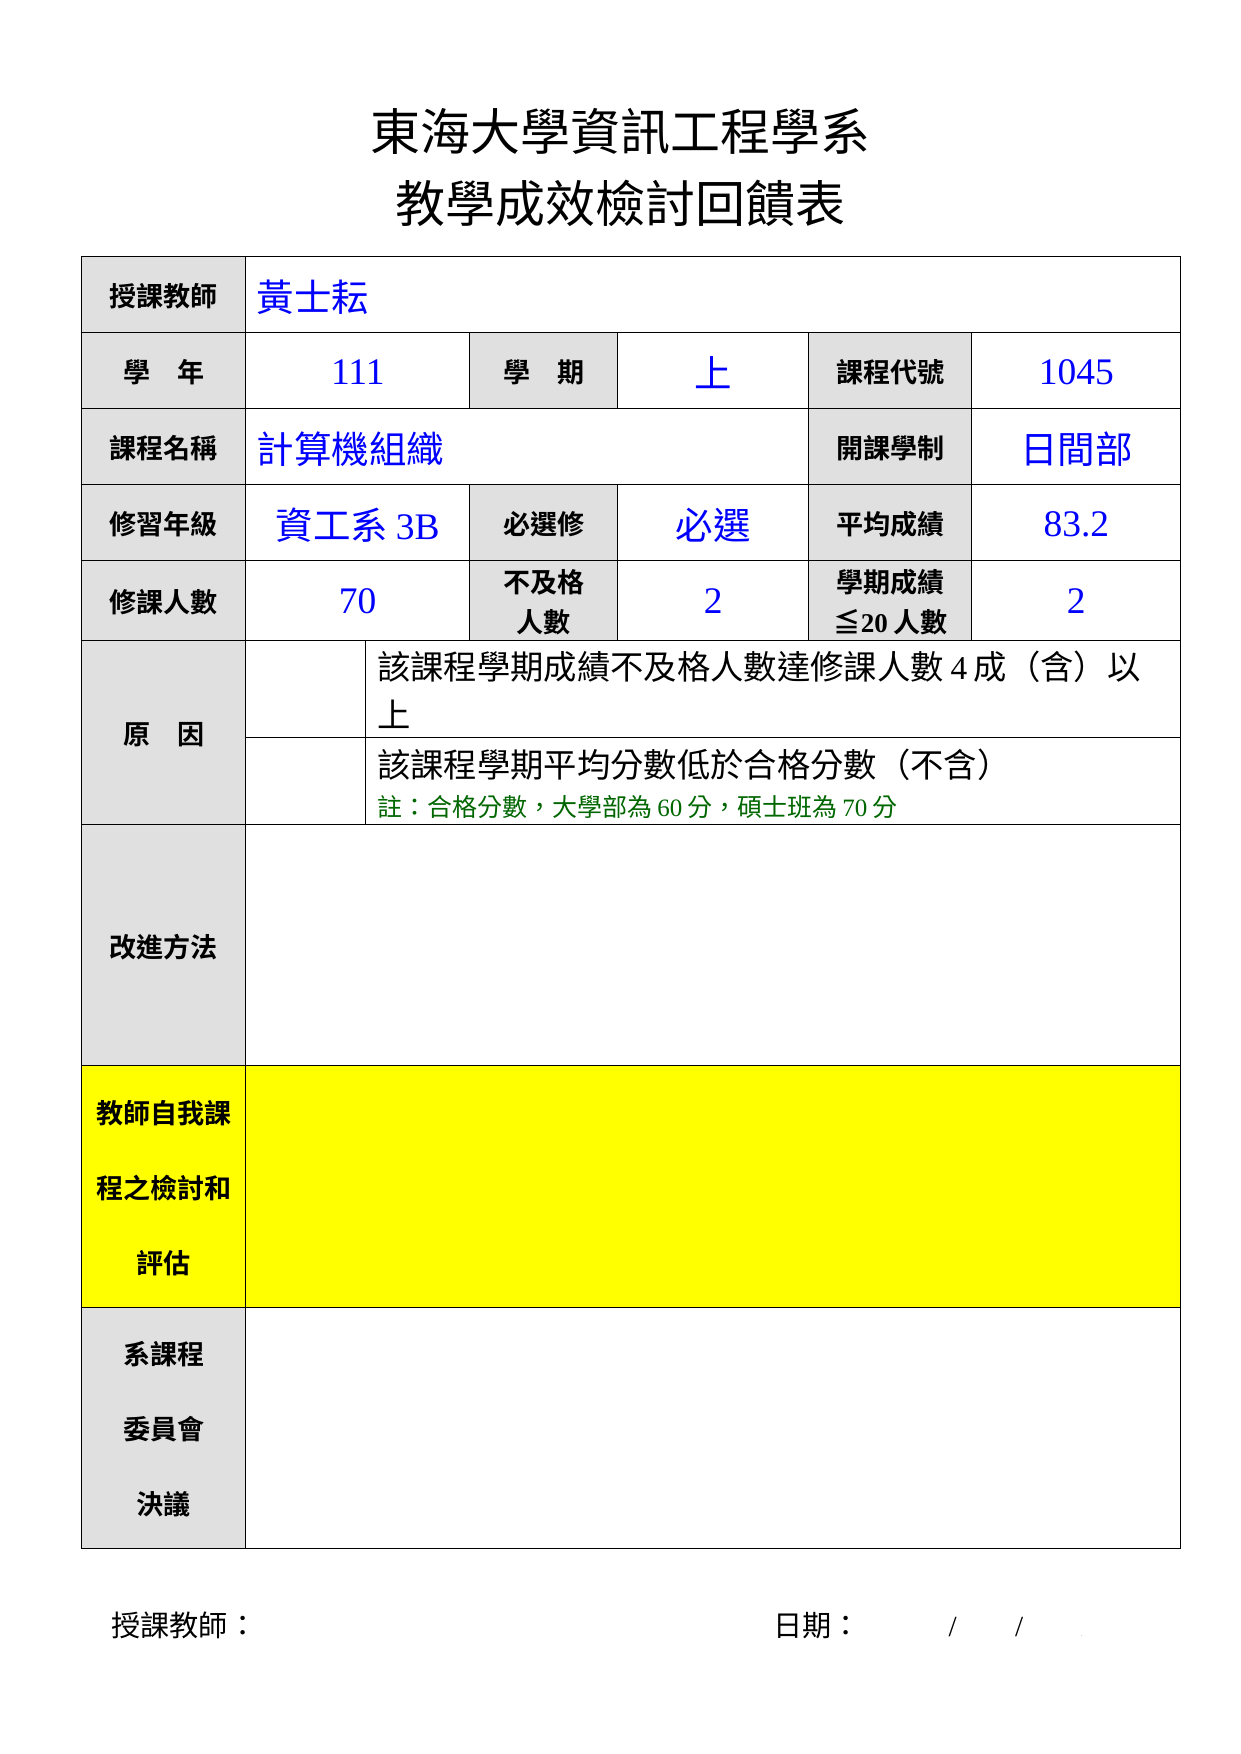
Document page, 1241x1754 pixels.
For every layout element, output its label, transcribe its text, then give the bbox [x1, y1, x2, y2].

table_header 授課教師 [82, 257, 245, 332]
table_cell [246, 1308, 1180, 1548]
table_cell 83.2 [972, 485, 1180, 560]
table_cell 必選修 [470, 485, 617, 560]
table_cell 開課學制 [809, 409, 971, 484]
table_cell 2 [618, 561, 808, 640]
table_cell 修課人數 [82, 561, 245, 640]
table_cell 平均成績 [809, 485, 971, 560]
table_cell 原 因 [82, 641, 245, 824]
table_cell 111 [246, 333, 469, 408]
table_header 授課教師： [100, 1586, 625, 1661]
table_header 黃士耘 [246, 257, 1180, 332]
table_cell [246, 641, 365, 737]
table_cell 改進方法 [82, 825, 245, 1065]
table_cell 課程名稱 [82, 409, 245, 484]
table_cell [246, 825, 1180, 1065]
table_cell 計算機組織 [246, 409, 808, 484]
table_cell 學 期 [470, 333, 617, 408]
table_cell 1045 [972, 333, 1180, 408]
table_cell 教師自我課程之檢討和評估 [82, 1066, 245, 1307]
text 教學成效檢討回饋表 [89, 164, 1152, 237]
table_cell 課程代號 [809, 333, 971, 408]
table_cell 系課程 委員會 決議 [82, 1308, 245, 1548]
table_cell 上 [618, 333, 808, 408]
table_cell 學期成績≦20人數 [809, 561, 971, 640]
table_cell 70 [246, 561, 469, 640]
table_cell 不及格 人數 [470, 561, 617, 640]
table_header 日期： / / . [625, 1586, 1152, 1661]
table_cell [246, 1066, 1180, 1307]
table_cell 2 [972, 561, 1180, 640]
table_cell 修習年級 [82, 485, 245, 560]
table_cell 該課程學期成績不及格人數達修課人數4成（含）以上 [366, 641, 1180, 737]
table_cell 日間部 [972, 409, 1180, 484]
table_cell 該課程學期平均分數低於合格分數（不含） 註：合格分數，大學部為60分，碩士班為70分 [366, 738, 1180, 824]
text 東海大學資訊工程學系 [89, 92, 1152, 164]
table_cell 必選 [618, 485, 808, 560]
table_cell 學 年 [82, 333, 245, 408]
table_cell 資工系3B [246, 485, 469, 560]
table_cell [246, 738, 365, 824]
